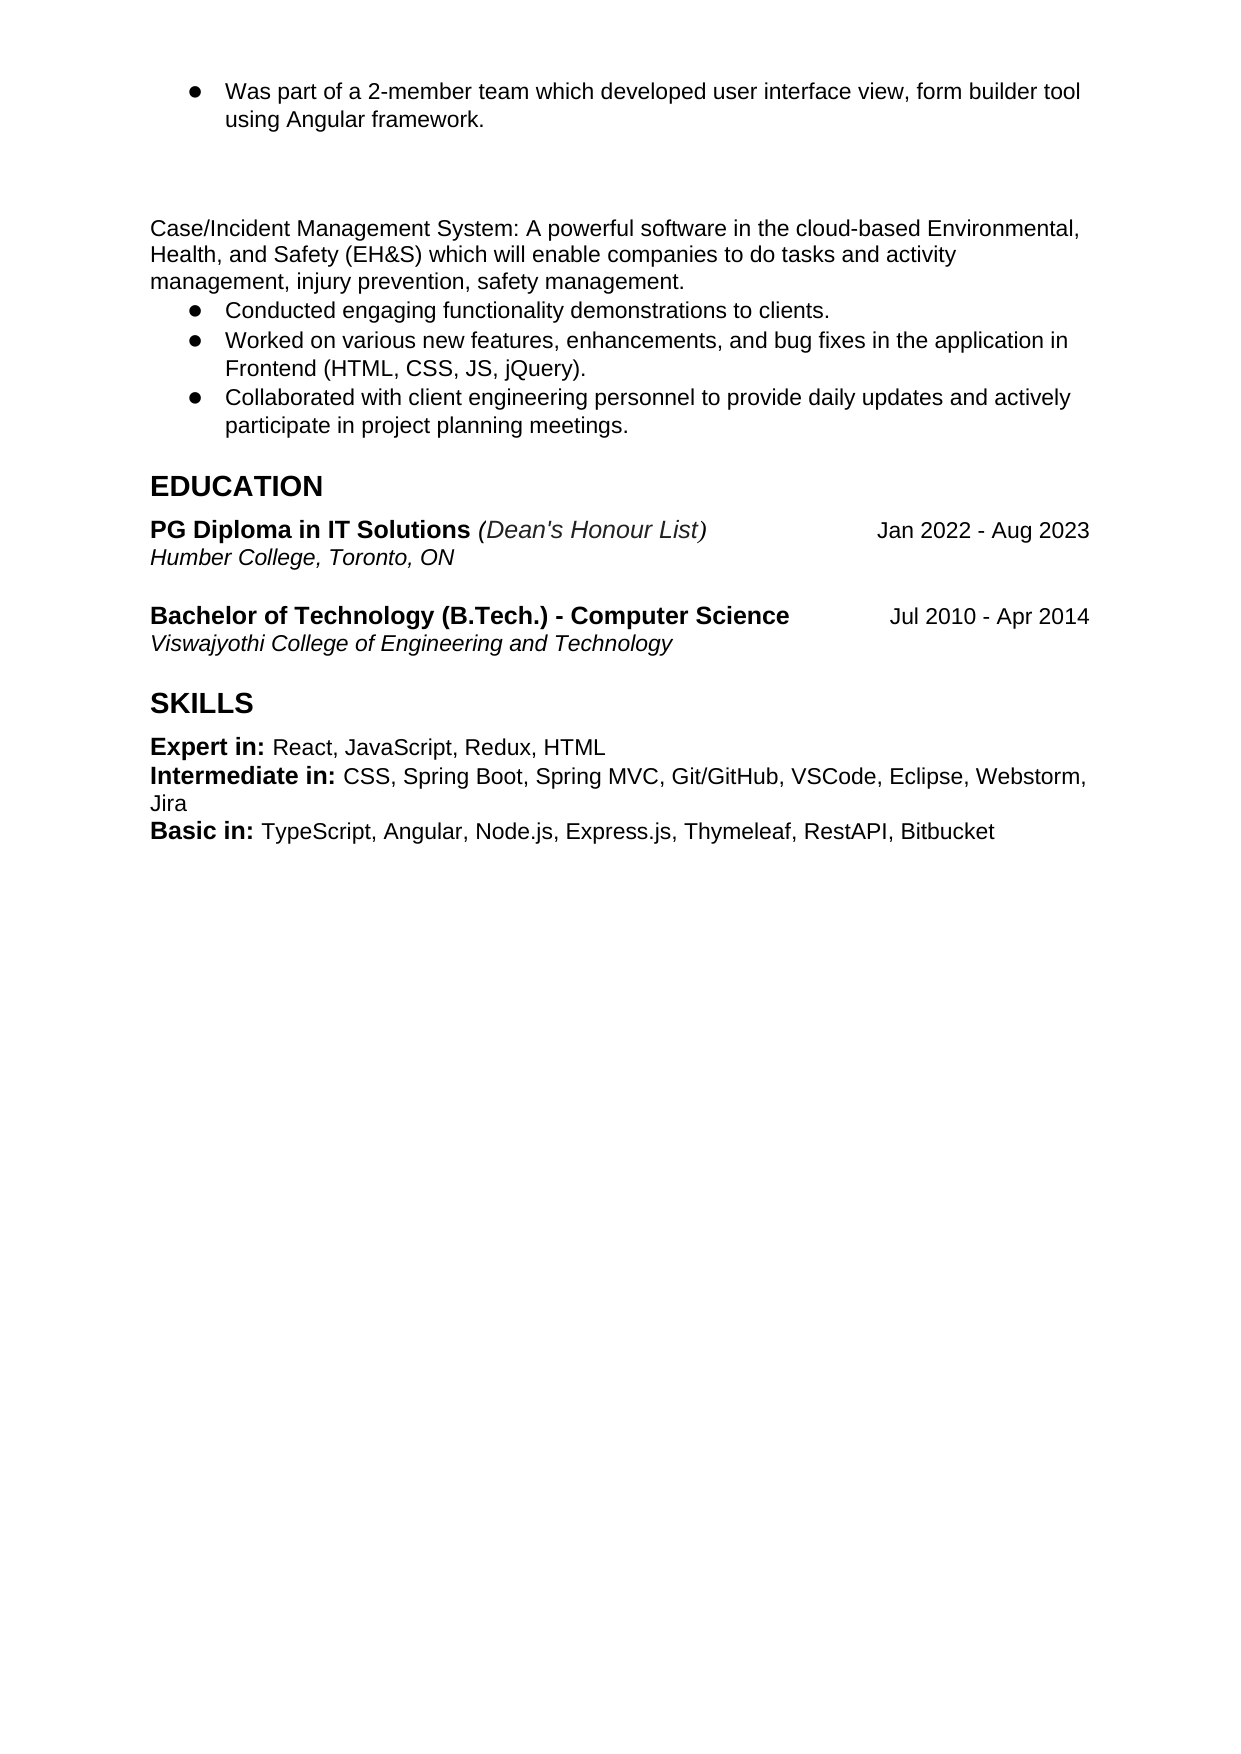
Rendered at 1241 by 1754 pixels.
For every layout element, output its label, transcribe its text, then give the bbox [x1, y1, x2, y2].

text Basic in: TypeScript, Angular, Node.js, Express.js, Thymeleaf, RestAPI, Bitbucket [150, 816, 1090, 845]
text SKILLS [150, 686, 1090, 720]
list Collaborated with client engineering personnel to provide daily updates and actively participate in project planning meetings. [187, 382, 1090, 438]
text PG Diploma in IT Solutions (Dean's Honour List) Jan 2022 - Aug 2023 [698, 515, 1090, 544]
list Was part of a 2-member team which developed user interface view, form builder tool using Angular framework. [187, 75, 1090, 132]
list Conducted engaging functionality demonstrations to clients. [187, 294, 1090, 325]
text Bachelor of Technology (B.Tech.) - Computer Science Jul 2010 - Apr 2014 [150, 601, 1090, 629]
text Case/Incident Management System: A powerful software in the cloud-based Environmental, Health, and Safety (EH&S) which will enable companies to do tasks and activity management, injury prevention, safety management. [150, 215, 1090, 294]
text EDUCATION [150, 469, 1090, 502]
text Expert in: React, JavaScript, Redux, HTML [150, 732, 1090, 761]
text Viswajyothi College of Engineering and Technology [150, 629, 1090, 656]
text Intermediate in: CSS, Spring Boot, Spring MVC, Git/GitHub, VSCode, Eclipse, Webstorm, Jira [150, 761, 1090, 816]
list Worked on various new features, enhancements, and bug fixes in the application in Frontend (HTML, CSS, JS, jQuery). [187, 325, 1090, 382]
text PG Diploma in IT Solutions (Dean's Honour List) Jan 2022 - Aug 2023 [150, 515, 486, 544]
text Humber College, Toronto, ON [150, 544, 1090, 570]
